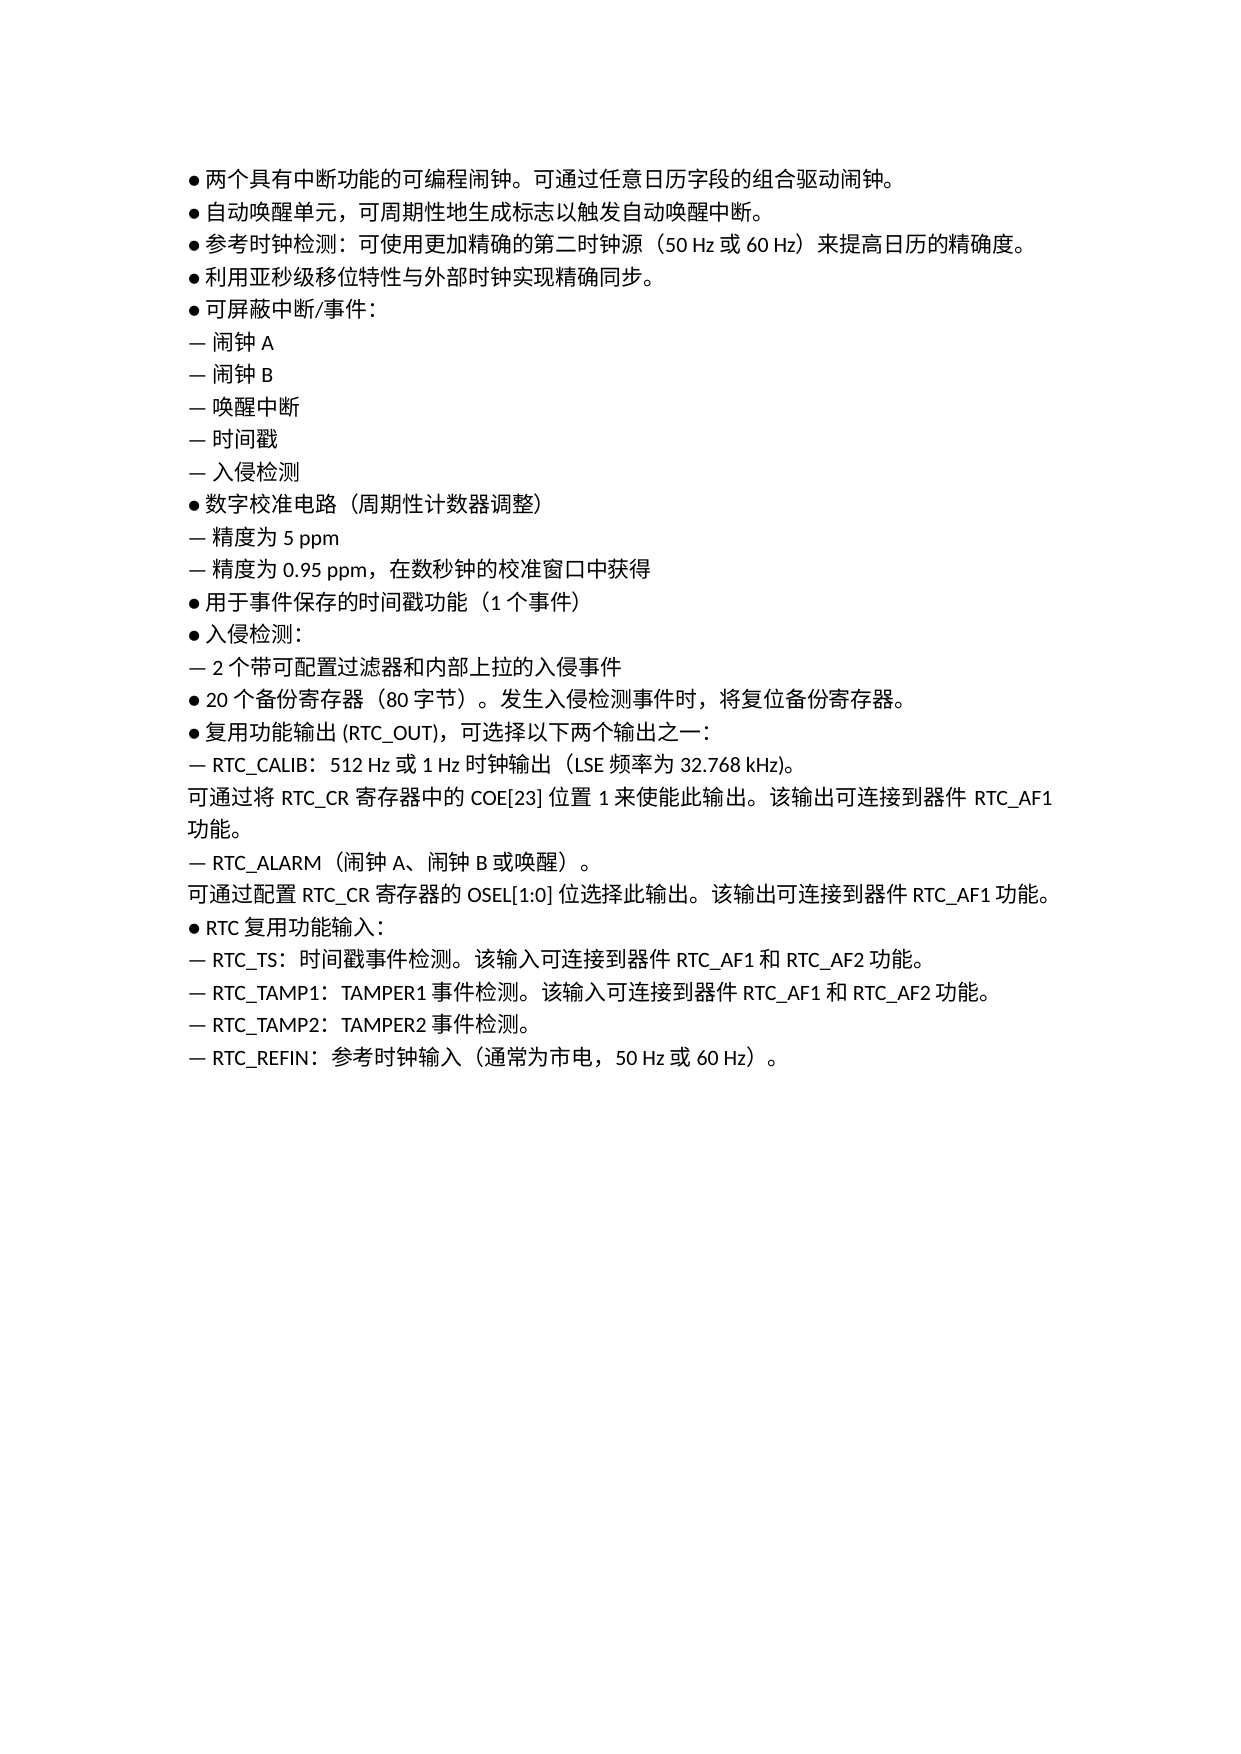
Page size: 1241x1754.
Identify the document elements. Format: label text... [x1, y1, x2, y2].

text ● 复用功能输出 (RTC_OUT)，可选择以下两个输出之一： [187, 714, 1053, 747]
text — 闹钟 B [187, 357, 1053, 389]
text — RTC_REFIN：参考时钟输入（通常为市电，50 Hz 或 60 Hz）。 [187, 1039, 1053, 1072]
text — 2 个带可配置过滤器和内部上拉的入侵事件 [187, 649, 1053, 682]
text — RTC_TS：时间戳事件检测。该输入可连接到器件 RTC_AF1 和 RTC_AF2 功能。 [187, 942, 1053, 974]
text ● 入侵检测： [187, 617, 1053, 649]
text — 精度为 0.95 ppm，在数秒钟的校准窗口中获得 [187, 552, 1053, 584]
text ● 用于事件保存的时间戳功能（1 个事件） [187, 584, 1053, 617]
text 可通过配置 RTC_CR 寄存器的 OSEL[1:0] 位选择此输出。该输出可连接到器件RTC_AF1 功能。 [187, 877, 1053, 909]
text — 入侵检测 [187, 454, 1053, 487]
text ● 自动唤醒单元，可周期性地生成标志以触发自动唤醒中断。 [187, 194, 1053, 227]
text 可通过将 RTC_CR 寄存器中的 COE[23] 位置 1 来使能此输出。该输出可连接到器件 RTC_AF1 功能。 [187, 779, 1053, 844]
text ● 20 个备份寄存器（80 字节）。发生入侵检测事件时，将复位备份寄存器。 [187, 682, 1053, 714]
text ● RTC 复用功能输入： [187, 909, 1053, 942]
text — RTC_TAMP1：TAMPER1 事件检测。该输入可连接到器件 RTC_AF1 和 RTC_AF2功能。 [187, 974, 1053, 1007]
text ● 数字校准电路（周期性计数器调整） [187, 487, 1053, 519]
text — 唤醒中断 [187, 389, 1053, 422]
text ● 可屏蔽中断/事件： [187, 292, 1053, 324]
text ● 参考时钟检测：可使用更加精确的第二时钟源（50 Hz 或 60 Hz）来提高日历的精确度。 [187, 227, 1053, 259]
text — RTC_CALIB：512 Hz 或 1 Hz 时钟输出（LSE 频率为 32.768 kHz)。 [187, 747, 1053, 779]
text ● 两个具有中断功能的可编程闹钟。可通过任意日历字段的组合驱动闹钟。 [187, 162, 1053, 194]
text — 精度为 5 ppm [187, 519, 1053, 552]
text — RTC_ALARM（闹钟 A、闹钟 B 或唤醒）。 [187, 844, 1053, 877]
text — RTC_TAMP2：TAMPER2 事件检测。 [187, 1007, 1053, 1039]
text — 时间戳 [187, 422, 1053, 454]
text ● 利用亚秒级移位特性与外部时钟实现精确同步。 [187, 259, 1053, 292]
text — 闹钟 A [187, 324, 1053, 357]
